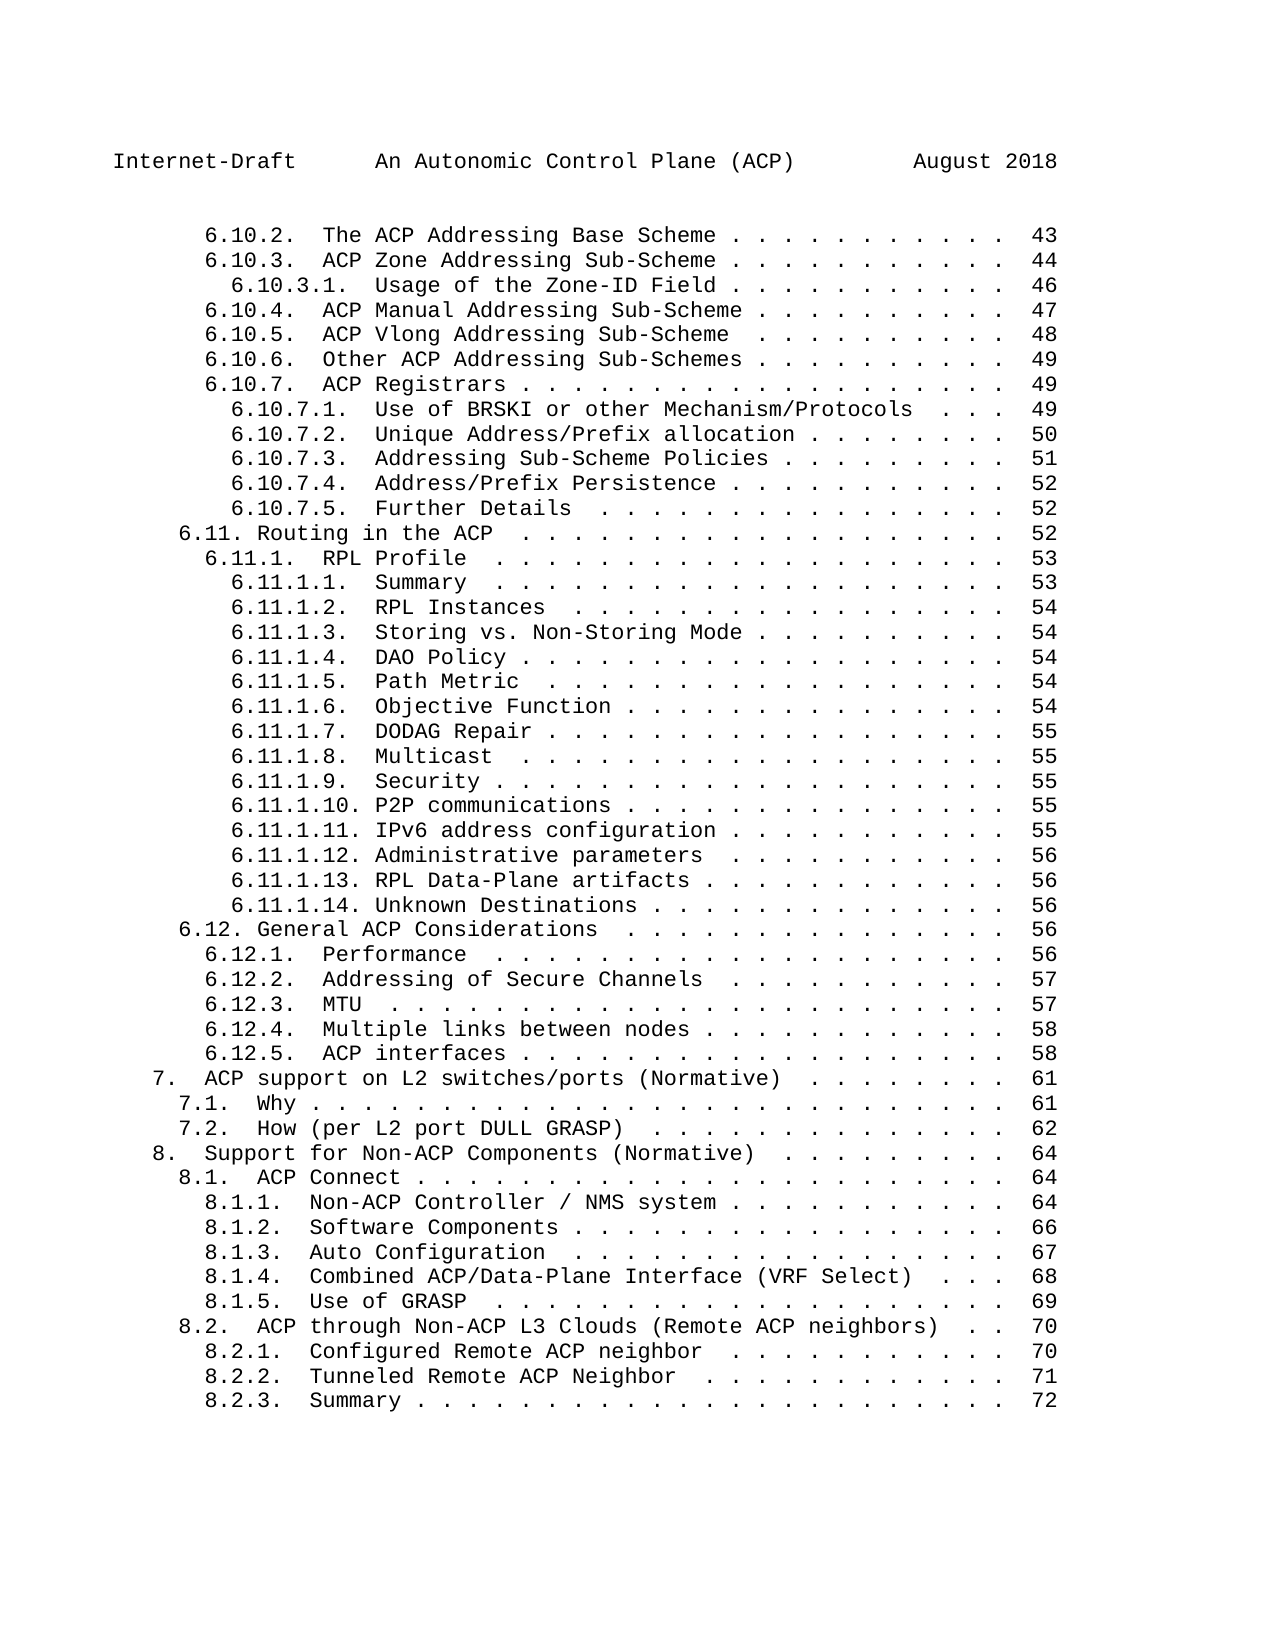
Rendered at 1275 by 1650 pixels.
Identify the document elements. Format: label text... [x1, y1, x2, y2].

text 6.11.1.14. Unknown Destinations . . . . . . . . . . . . . . 56 [112, 894, 1163, 918]
text 6.10.3.1. Usage of the Zone-ID Field . . . . . . . . . . . 46 [112, 274, 1163, 299]
text 6.12.2. Addressing of Secure Channels . . . . . . . . . . . 57 [112, 968, 1163, 993]
text 6.12.4. Multiple links between nodes . . . . . . . . . . . . 58 [112, 1018, 1163, 1042]
text 7.2. How (per L2 port DULL GRASP) . . . . . . . . . . . . . . 62 [112, 1117, 1163, 1142]
text 8.2.3. Summary . . . . . . . . . . . . . . . . . . . . . . . 72 [112, 1389, 1163, 1414]
text 6.10.4. ACP Manual Addressing Sub-Scheme . . . . . . . . . . 47 [112, 299, 1163, 323]
text Internet-Draft An Autonomic Control Plane (ACP) August 2018 [112, 150, 1163, 175]
text 6.10.7.5. Further Details . . . . . . . . . . . . . . . . 52 [112, 497, 1163, 522]
text 6.10.7.1. Use of BRSKI or other Mechanism/Protocols . . . 49 [112, 398, 1163, 423]
text 6.11.1.3. Storing vs. Non-Storing Mode . . . . . . . . . . 54 [112, 621, 1163, 646]
text 6.12.1. Performance . . . . . . . . . . . . . . . . . . . . 56 [112, 943, 1163, 968]
text 6.11.1.4. DAO Policy . . . . . . . . . . . . . . . . . . . 54 [112, 646, 1163, 671]
text 8.1.5. Use of GRASP . . . . . . . . . . . . . . . . . . . . 69 [112, 1290, 1163, 1315]
text 6.11.1.10. P2P communications . . . . . . . . . . . . . . . 55 [112, 794, 1163, 819]
text 7. ACP support on L2 switches/ports (Normative) . . . . . . . . 61 [112, 1067, 1163, 1092]
text 8.1.3. Auto Configuration . . . . . . . . . . . . . . . . . 67 [112, 1241, 1163, 1266]
text 7.1. Why . . . . . . . . . . . . . . . . . . . . . . . . . . . 61 [112, 1092, 1163, 1117]
text 6.11.1.2. RPL Instances . . . . . . . . . . . . . . . . . 54 [112, 596, 1163, 621]
text 8.2. ACP through Non-ACP L3 Clouds (Remote ACP neighbors) . . 70 [112, 1315, 1163, 1340]
text 8.1.2. Software Components . . . . . . . . . . . . . . . . . 66 [112, 1216, 1163, 1241]
text 6.12. General ACP Considerations . . . . . . . . . . . . . . . 56 [112, 918, 1163, 943]
text 6.11.1.6. Objective Function . . . . . . . . . . . . . . . 54 [112, 695, 1163, 720]
text 8.2.2. Tunneled Remote ACP Neighbor . . . . . . . . . . . . 71 [112, 1365, 1163, 1389]
text 6.11.1.5. Path Metric . . . . . . . . . . . . . . . . . . 54 [112, 671, 1163, 695]
text 6.10.5. ACP Vlong Addressing Sub-Scheme . . . . . . . . . . 48 [112, 323, 1163, 348]
text 6.11.1.7. DODAG Repair . . . . . . . . . . . . . . . . . . 55 [112, 720, 1163, 745]
text 6.11.1.1. Summary . . . . . . . . . . . . . . . . . . . . 53 [112, 571, 1163, 596]
text 6.11.1.8. Multicast . . . . . . . . . . . . . . . . . . . 55 [112, 745, 1163, 770]
text 6.11.1.13. RPL Data-Plane artifacts . . . . . . . . . . . . 56 [112, 869, 1163, 894]
text 6.10.6. Other ACP Addressing Sub-Schemes . . . . . . . . . . 49 [112, 348, 1163, 373]
text 6.11.1.12. Administrative parameters . . . . . . . . . . . 56 [112, 844, 1163, 869]
text 6.10.3. ACP Zone Addressing Sub-Scheme . . . . . . . . . . . 44 [112, 249, 1163, 274]
text 6.11. Routing in the ACP . . . . . . . . . . . . . . . . . . . 52 [112, 522, 1163, 547]
text 6.10.7.3. Addressing Sub-Scheme Policies . . . . . . . . . 51 [112, 447, 1163, 472]
text 6.12.3. MTU . . . . . . . . . . . . . . . . . . . . . . . . 57 [112, 993, 1163, 1018]
text 6.11.1. RPL Profile . . . . . . . . . . . . . . . . . . . . 53 [112, 547, 1163, 571]
text 6.10.7.2. Unique Address/Prefix allocation . . . . . . . . 50 [112, 423, 1163, 447]
text 6.10.7.4. Address/Prefix Persistence . . . . . . . . . . . 52 [112, 472, 1163, 497]
text 6.10.7. ACP Registrars . . . . . . . . . . . . . . . . . . . 49 [112, 373, 1163, 398]
text 8.1. ACP Connect . . . . . . . . . . . . . . . . . . . . . . . 64 [112, 1166, 1163, 1191]
text 6.11.1.9. Security . . . . . . . . . . . . . . . . . . . . 55 [112, 770, 1163, 794]
text 6.10.2. The ACP Addressing Base Scheme . . . . . . . . . . . 43 [112, 224, 1163, 249]
text 8.1.1. Non-ACP Controller / NMS system . . . . . . . . . . . 64 [112, 1191, 1163, 1216]
text 8.2.1. Configured Remote ACP neighbor . . . . . . . . . . . 70 [112, 1340, 1163, 1365]
text 8.1.4. Combined ACP/Data-Plane Interface (VRF Select) . . . 68 [112, 1266, 1163, 1290]
text 8. Support for Non-ACP Components (Normative) . . . . . . . . . 64 [112, 1142, 1163, 1166]
text 6.12.5. ACP interfaces . . . . . . . . . . . . . . . . . . . 58 [112, 1042, 1163, 1067]
text 6.11.1.11. IPv6 address configuration . . . . . . . . . . . 55 [112, 819, 1163, 844]
